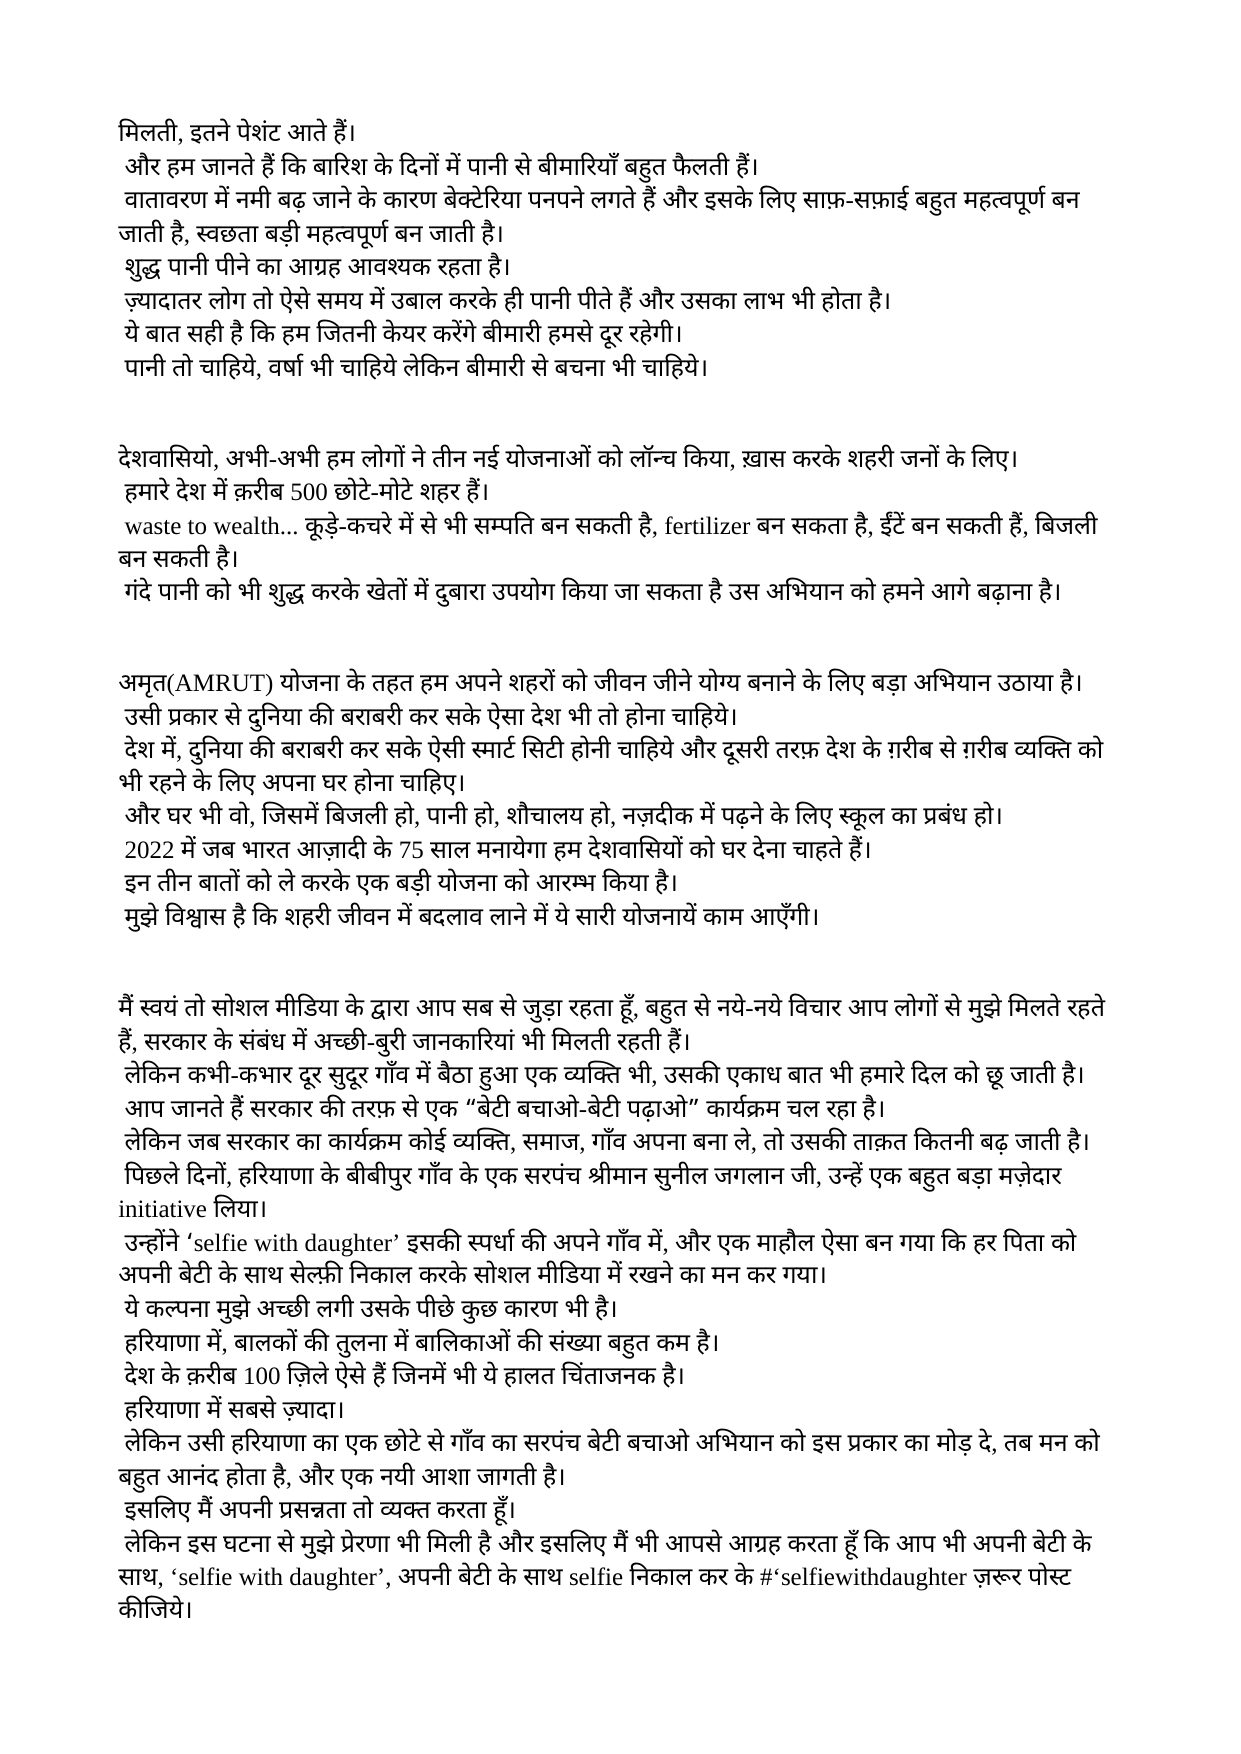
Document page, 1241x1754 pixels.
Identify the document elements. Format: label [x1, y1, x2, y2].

text [118, 118, 1122, 1628]
